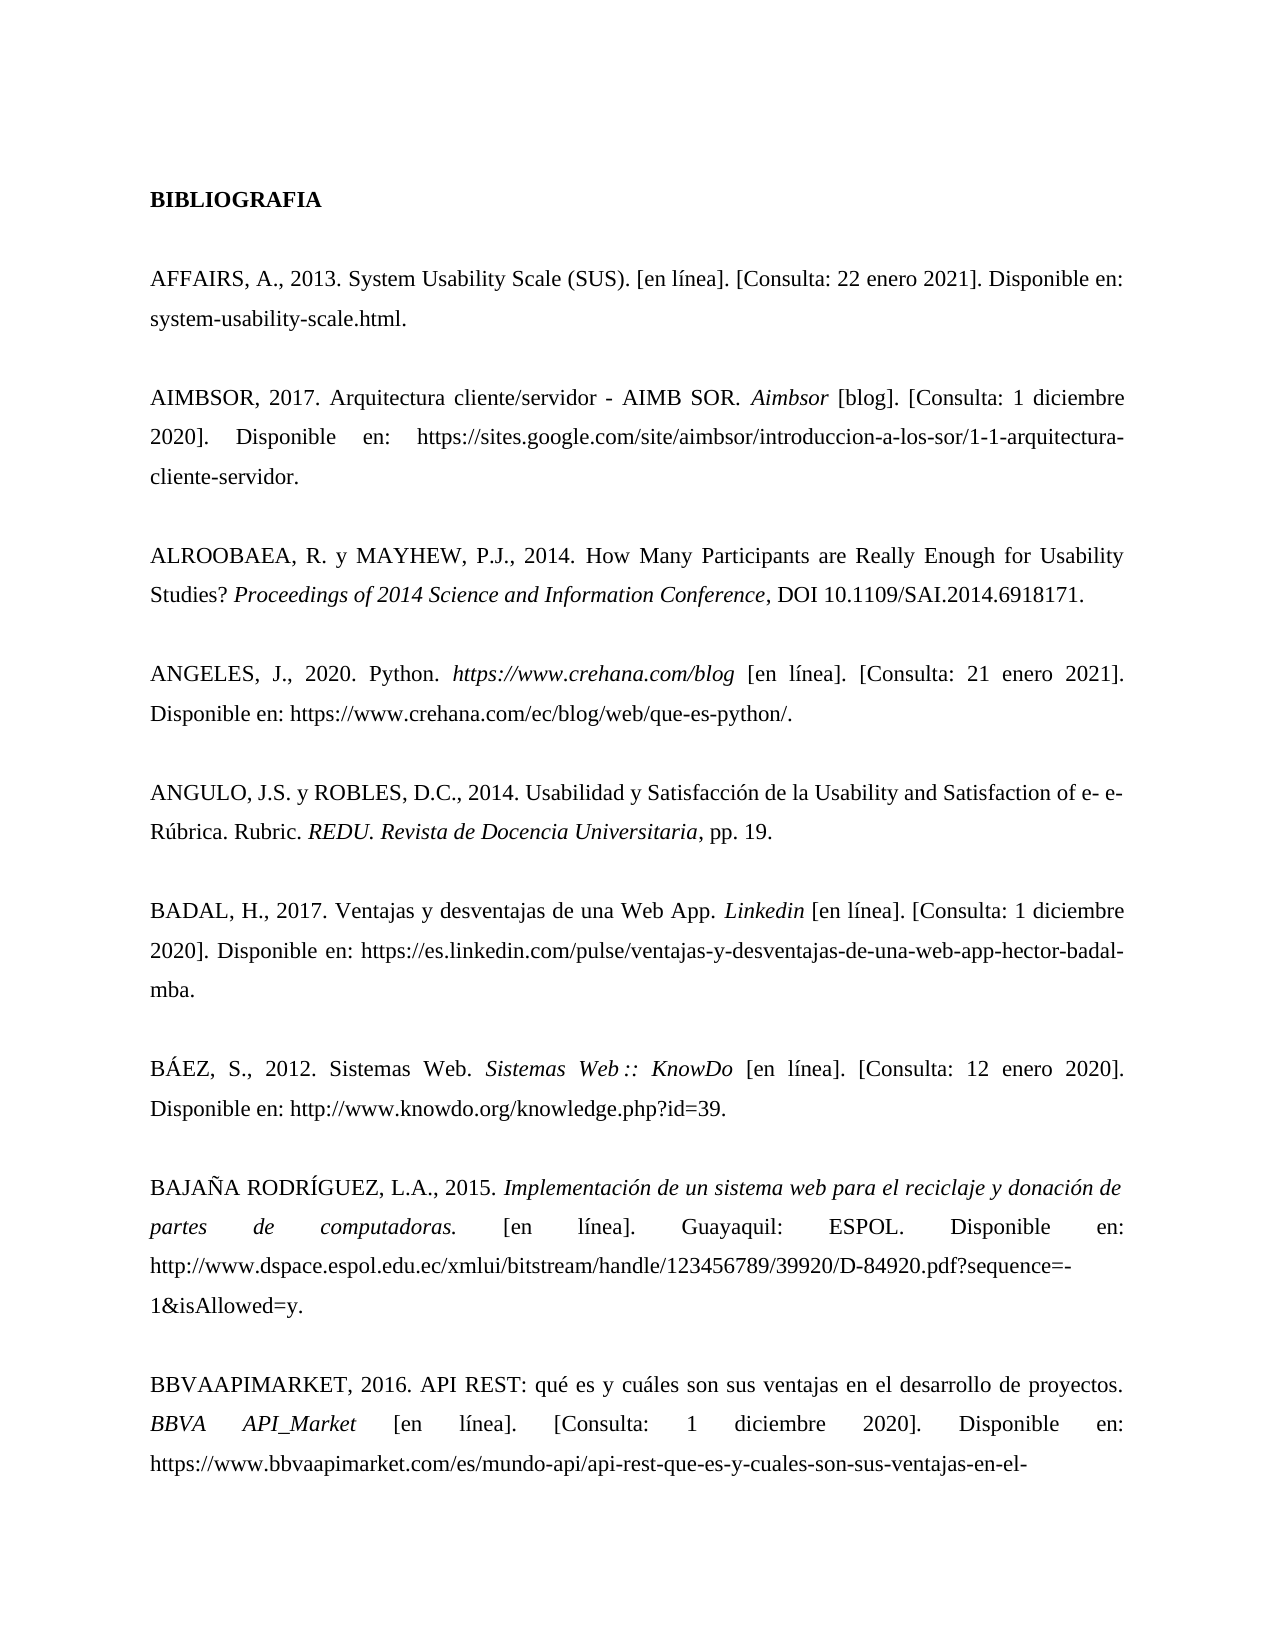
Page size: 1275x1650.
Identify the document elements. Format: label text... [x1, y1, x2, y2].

text BÁEZ, S., 2012. Sistemas Web. Sistemas Web :: KnowDo [en línea]. [Consulta: 12 enero 2020]. Disponible en: http://www.knowdo.org/knowledge.php?id=39. [150, 1055, 1125, 1121]
text AIMBSOR, 2017. Arquitectura cliente/servidor - AIMB SOR. Aimbsor [blog]. [Consulta: 1 diciembre 2020]. Disponible en: https://sites.google.com/site/aimbsor/introduccion-a-los-sor/1-1-arquitectura-cliente-servidor. [150, 384, 1125, 489]
text BAJAÑA RODRÍGUEZ, L.A., 2015. Implementación de un sistema web para el reciclaje y donación de partes de computadoras. [en línea]. Guayaquil: ESPOL. Disponible en: http://www.dspace.espol.edu.ec/xmlui/bitstream/handle/123456789/39920/D-84920.pdf?sequence=-1&isAllowed=y. [150, 1173, 1125, 1318]
text BADAL, H., 2017. Ventajas y desventajas de una Web App. Linkedin [en línea]. [Consulta: 1 diciembre 2020]. Disponible en: https://es.linkedin.com/pulse/ventajas-y-desventajas-de-una-web-app-hector-badal-mba. [150, 897, 1125, 1002]
text BIBLIOGRAFIA [150, 187, 1125, 213]
text AFFAIRS, A., 2013. System Usability Scale (SUS). [en línea]. [Consulta: 22 enero 2021]. Disponible en: system-usability-scale.html. [150, 266, 1125, 331]
text ALROOBAEA, R. y MAYHEW, P.J., 2014. How Many Participants are Really Enough for Usability Studies? Proceedings of 2014 Science and Information Conference, DOI 10.1109/SAI.2014.6918171. [150, 542, 1125, 608]
text ANGELES, J., 2020. Python. https://www.crehana.com/blog [en línea]. [Consulta: 21 enero 2021]. Disponible en: https://www.crehana.com/ec/blog/web/que-es-python/. [150, 660, 1125, 726]
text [150, 1371, 1125, 1476]
text ANGULO, J.S. y ROBLES, D.C., 2014. Usabilidad y Satisfacción de la Usability and Satisfaction of e- e-Rúbrica. Rubric. REDU. Revista de Docencia Universitaria, pp. 19. [150, 779, 1125, 844]
